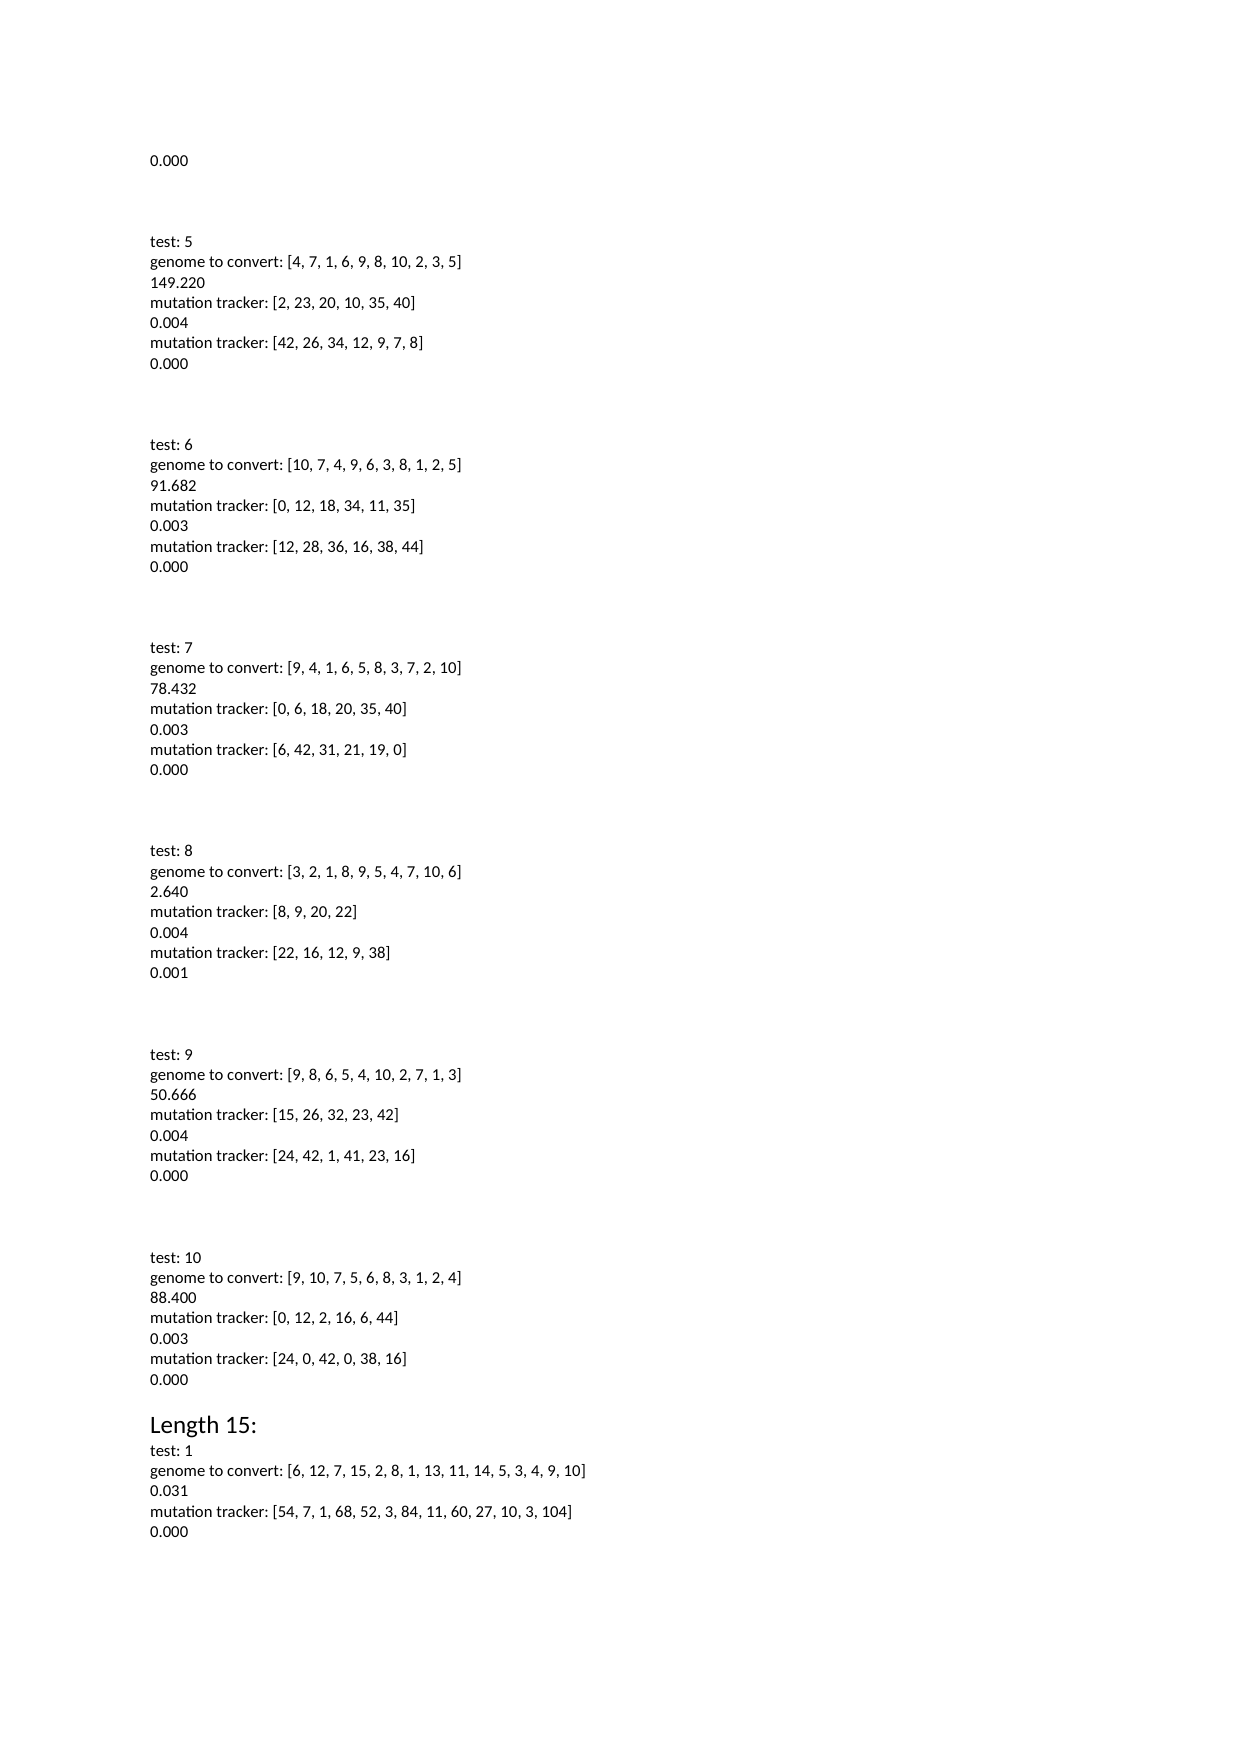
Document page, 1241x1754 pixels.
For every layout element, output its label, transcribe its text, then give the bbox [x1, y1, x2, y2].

text 0.004 [150, 1125, 1090, 1145]
text test: 8 [150, 841, 1090, 861]
text 0.000 [150, 353, 1090, 373]
text genome to convert: [9, 8, 6, 5, 4, 10, 2, 7, 1, 3] [150, 1064, 1090, 1084]
text mutation tracker: [15, 26, 32, 23, 42] [150, 1105, 1090, 1125]
text 91.682 [150, 475, 1090, 495]
text test: 10 [150, 1247, 1090, 1267]
text 0.000 [150, 556, 1090, 577]
text 0.003 [150, 1328, 1090, 1348]
text mutation tracker: [54, 7, 1, 68, 52, 3, 84, 11, 60, 27, 10, 3, 104] [150, 1501, 1090, 1521]
text mutation tracker: [8, 9, 20, 22] [150, 902, 1090, 922]
text mutation tracker: [0, 6, 18, 20, 35, 40] [150, 698, 1090, 719]
text 0.004 [150, 312, 1090, 333]
text 0.000 [150, 1166, 1090, 1186]
text mutation tracker: [24, 0, 42, 0, 38, 16] [150, 1348, 1090, 1369]
text test: 5 [150, 231, 1090, 252]
text Length 15: [150, 1409, 1090, 1440]
text mutation tracker: [24, 42, 1, 41, 23, 16] [150, 1145, 1090, 1166]
text genome to convert: [3, 2, 1, 8, 9, 5, 4, 7, 10, 6] [150, 861, 1090, 881]
text 78.432 [150, 678, 1090, 698]
text test: 6 [150, 434, 1090, 455]
text genome to convert: [6, 12, 7, 15, 2, 8, 1, 13, 11, 14, 5, 3, 4, 9, 10] [150, 1460, 1090, 1481]
text genome to convert: [9, 10, 7, 5, 6, 8, 3, 1, 2, 4] [150, 1267, 1090, 1287]
text 0.000 [150, 1369, 1090, 1389]
text genome to convert: [4, 7, 1, 6, 9, 8, 10, 2, 3, 5] [150, 252, 1090, 272]
text genome to convert: [9, 4, 1, 6, 5, 8, 3, 7, 2, 10] [150, 658, 1090, 678]
text 50.666 [150, 1084, 1090, 1105]
text 149.220 [150, 272, 1090, 292]
text mutation tracker: [12, 28, 36, 16, 38, 44] [150, 536, 1090, 556]
text 0.003 [150, 516, 1090, 536]
text mutation tracker: [0, 12, 18, 34, 11, 35] [150, 495, 1090, 516]
text mutation tracker: [0, 12, 2, 16, 6, 44] [150, 1308, 1090, 1328]
text mutation tracker: [42, 26, 34, 12, 9, 7, 8] [150, 333, 1090, 353]
text mutation tracker: [2, 23, 20, 10, 35, 40] [150, 292, 1090, 312]
text test: 7 [150, 637, 1090, 658]
text mutation tracker: [6, 42, 31, 21, 19, 0] [150, 739, 1090, 759]
text test: 1 [150, 1440, 1090, 1460]
text genome to convert: [10, 7, 4, 9, 6, 3, 8, 1, 2, 5] [150, 455, 1090, 475]
text test: 9 [150, 1044, 1090, 1064]
text 0.031 [150, 1481, 1090, 1501]
text 0.000 [150, 150, 1090, 170]
text mutation tracker: [22, 16, 12, 9, 38] [150, 942, 1090, 962]
text 2.640 [150, 881, 1090, 902]
text 88.400 [150, 1287, 1090, 1308]
text 0.001 [150, 962, 1090, 983]
text 0.004 [150, 922, 1090, 942]
text 0.000 [150, 1521, 1090, 1541]
text 0.003 [150, 719, 1090, 739]
text 0.000 [150, 759, 1090, 780]
